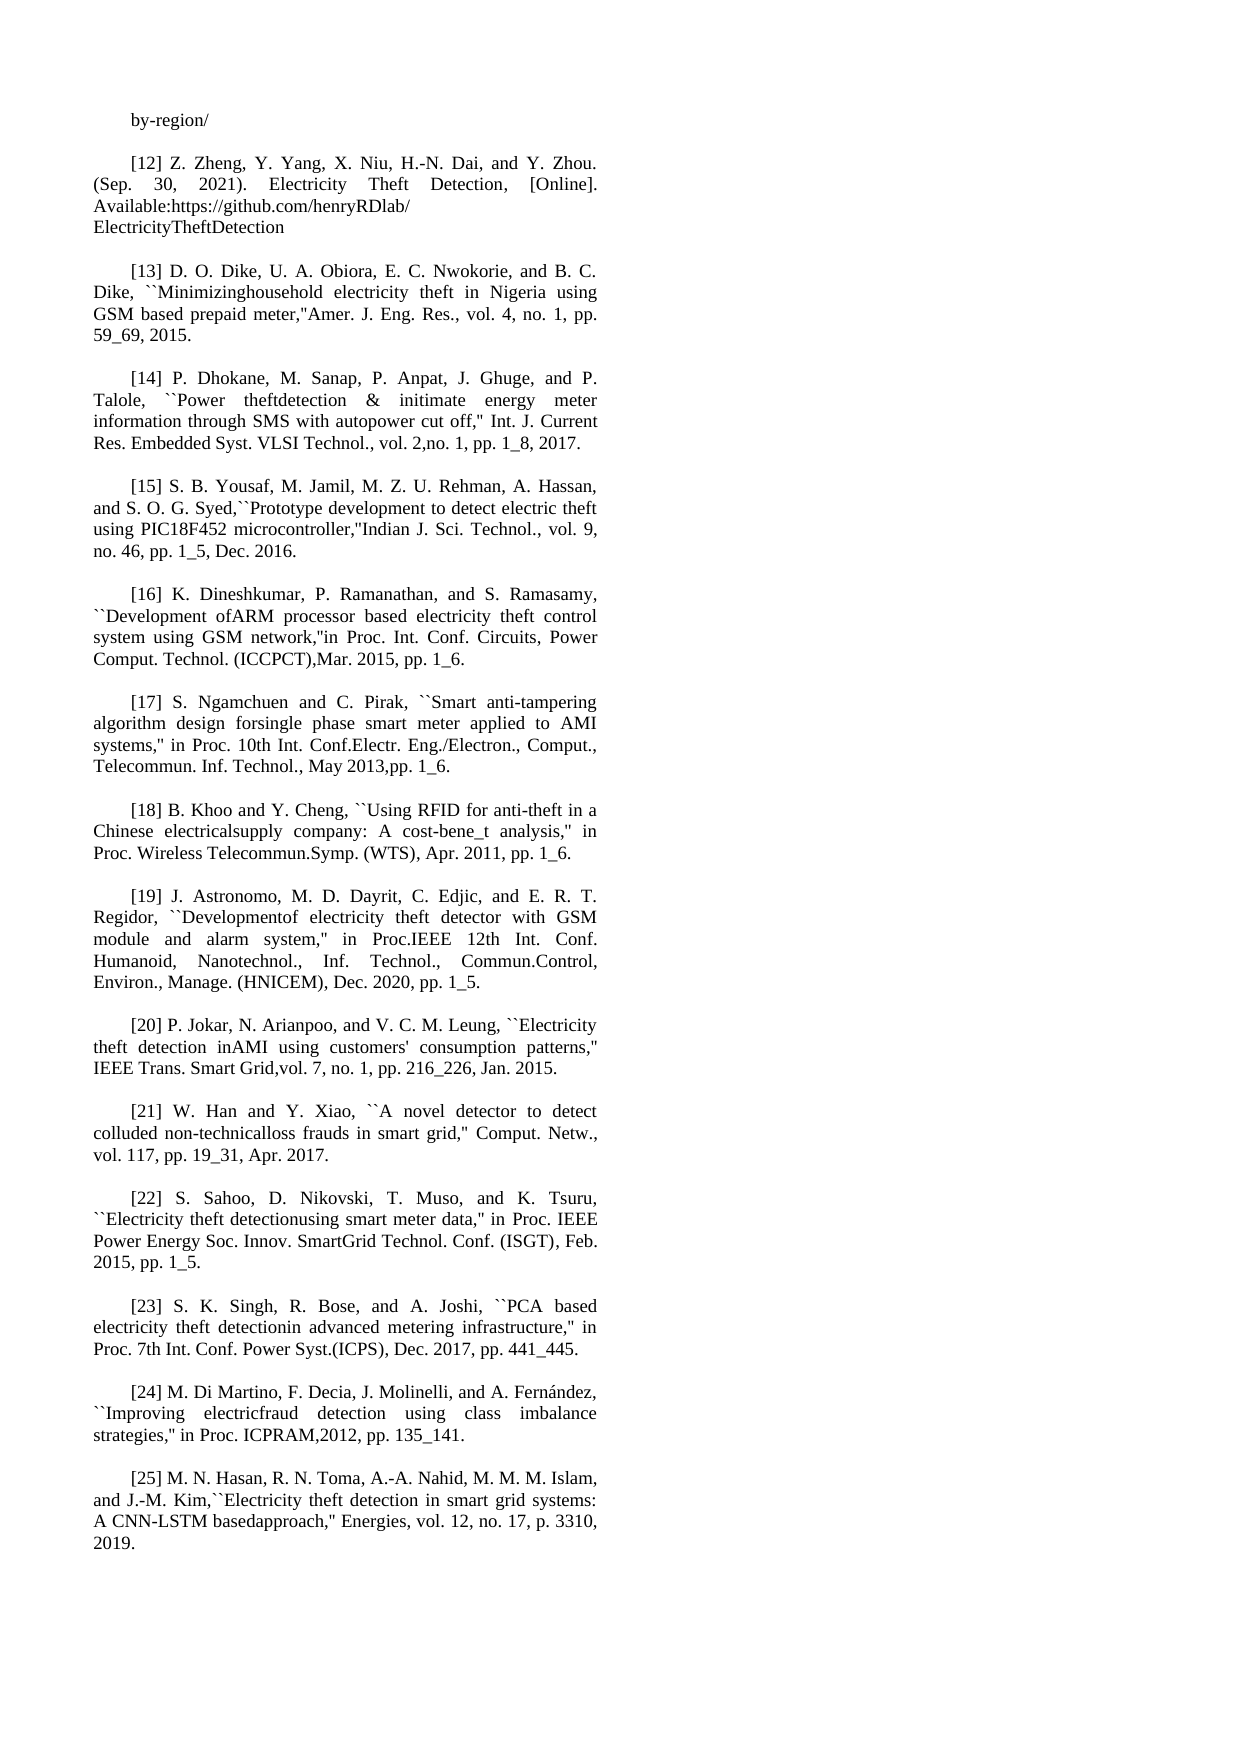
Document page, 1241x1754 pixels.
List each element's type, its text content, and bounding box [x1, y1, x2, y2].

text [23] S. K. Singh, R. Bose, and A. Joshi, ``PCA based electricity theft detectionin advanced metering infrastructure,'' in Proc. 7th Int. Conf. Power Syst.(ICPS), Dec. 2017, pp. 441_445. [93, 1294, 598, 1359]
text by-region/ [93, 108, 598, 130]
text [12] Z. Zheng, Y. Yang, X. Niu, H.-N. Dai, and Y. Zhou.(Sep. 30, 2021). Electricity Theft Detection, [Online]. Available:https://github.com/henryRDlab/ ElectricityTheftDetection [93, 152, 598, 238]
text [19] J. Astronomo, M. D. Dayrit, C. Edjic, and E. R. T. Regidor, ``Developmentof electricity theft detector with GSM module and alarm system,'' in Proc.IEEE 12th Int. Conf. Humanoid, Nanotechnol., Inf. Technol., Commun.Control, Environ., Manage. (HNICEM), Dec. 2020, pp. 1_5. [93, 885, 598, 993]
text [21] W. Han and Y. Xiao, ``A novel detector to detect colluded non-technicalloss frauds in smart grid,'' Comput. Netw., vol. 117, pp. 19_31, Apr. 2017. [93, 1100, 598, 1165]
text [16] K. Dineshkumar, P. Ramanathan, and S. Ramasamy, ``Development ofARM processor based electricity theft control system using GSM network,''in Proc. Int. Conf. Circuits, Power Comput. Technol. (ICCPCT),Mar. 2015, pp. 1_6. [93, 583, 598, 669]
text [22] S. Sahoo, D. Nikovski, T. Muso, and K. Tsuru, ``Electricity theft detectionusing smart meter data,'' in Proc. IEEE Power Energy Soc. Innov. SmartGrid Technol. Conf. (ISGT), Feb. 2015, pp. 1_5. [93, 1187, 598, 1273]
text [24] M. Di Martino, F. Decia, J. Molinelli, and A. Fernández, ``Improving electricfraud detection using class imbalance strategies,'' in Proc. ICPRAM,2012, pp. 135_141. [93, 1381, 598, 1445]
text [14] P. Dhokane, M. Sanap, P. Anpat, J. Ghuge, and P. Talole, ``Power theftdetection & initimate energy meter information through SMS with autopower cut off,'' Int. J. Current Res. Embedded Syst. VLSI Technol., vol. 2,no. 1, pp. 1_8, 2017. [93, 367, 598, 453]
text [20] P. Jokar, N. Arianpoo, and V. C. M. Leung, ``Electricity theft detection inAMI using customers' consumption patterns,'' IEEE Trans. Smart Grid,vol. 7, no. 1, pp. 216_226, Jan. 2015. [93, 1014, 598, 1079]
text [18] B. Khoo and Y. Cheng, ``Using RFID for anti-theft in a Chinese electricalsupply company: A cost-bene_t analysis,'' in Proc. Wireless Telecommun.Symp. (WTS), Apr. 2011, pp. 1_6. [93, 798, 598, 863]
text [25] M. N. Hasan, R. N. Toma, A.-A. Nahid, M. M. M. Islam, and J.-M. Kim,``Electricity theft detection in smart grid systems: A CNN-LSTM basedapproach,'' Energies, vol. 12, no. 17, p. 3310, 2019. [93, 1467, 598, 1553]
text [15] S. B. Yousaf, M. Jamil, M. Z. U. Rehman, A. Hassan, and S. O. G. Syed,``Prototype development to detect electric theft using PIC18F452 microcontroller,''Indian J. Sci. Technol., vol. 9, no. 46, pp. 1_5, Dec. 2016. [93, 475, 598, 561]
text [17] S. Ngamchuen and C. Pirak, ``Smart anti-tampering algorithm design forsingle phase smart meter applied to AMI systems,'' in Proc. 10th Int. Conf.Electr. Eng./Electron., Comput., Telecommun. Inf. Technol., May 2013,pp. 1_6. [93, 691, 598, 777]
text [13] D. O. Dike, U. A. Obiora, E. C. Nwokorie, and B. C. Dike, ``Minimizinghousehold electricity theft in Nigeria using GSM based prepaid meter,''Amer. J. Eng. Res., vol. 4, no. 1, pp. 59_69, 2015. [93, 259, 598, 346]
